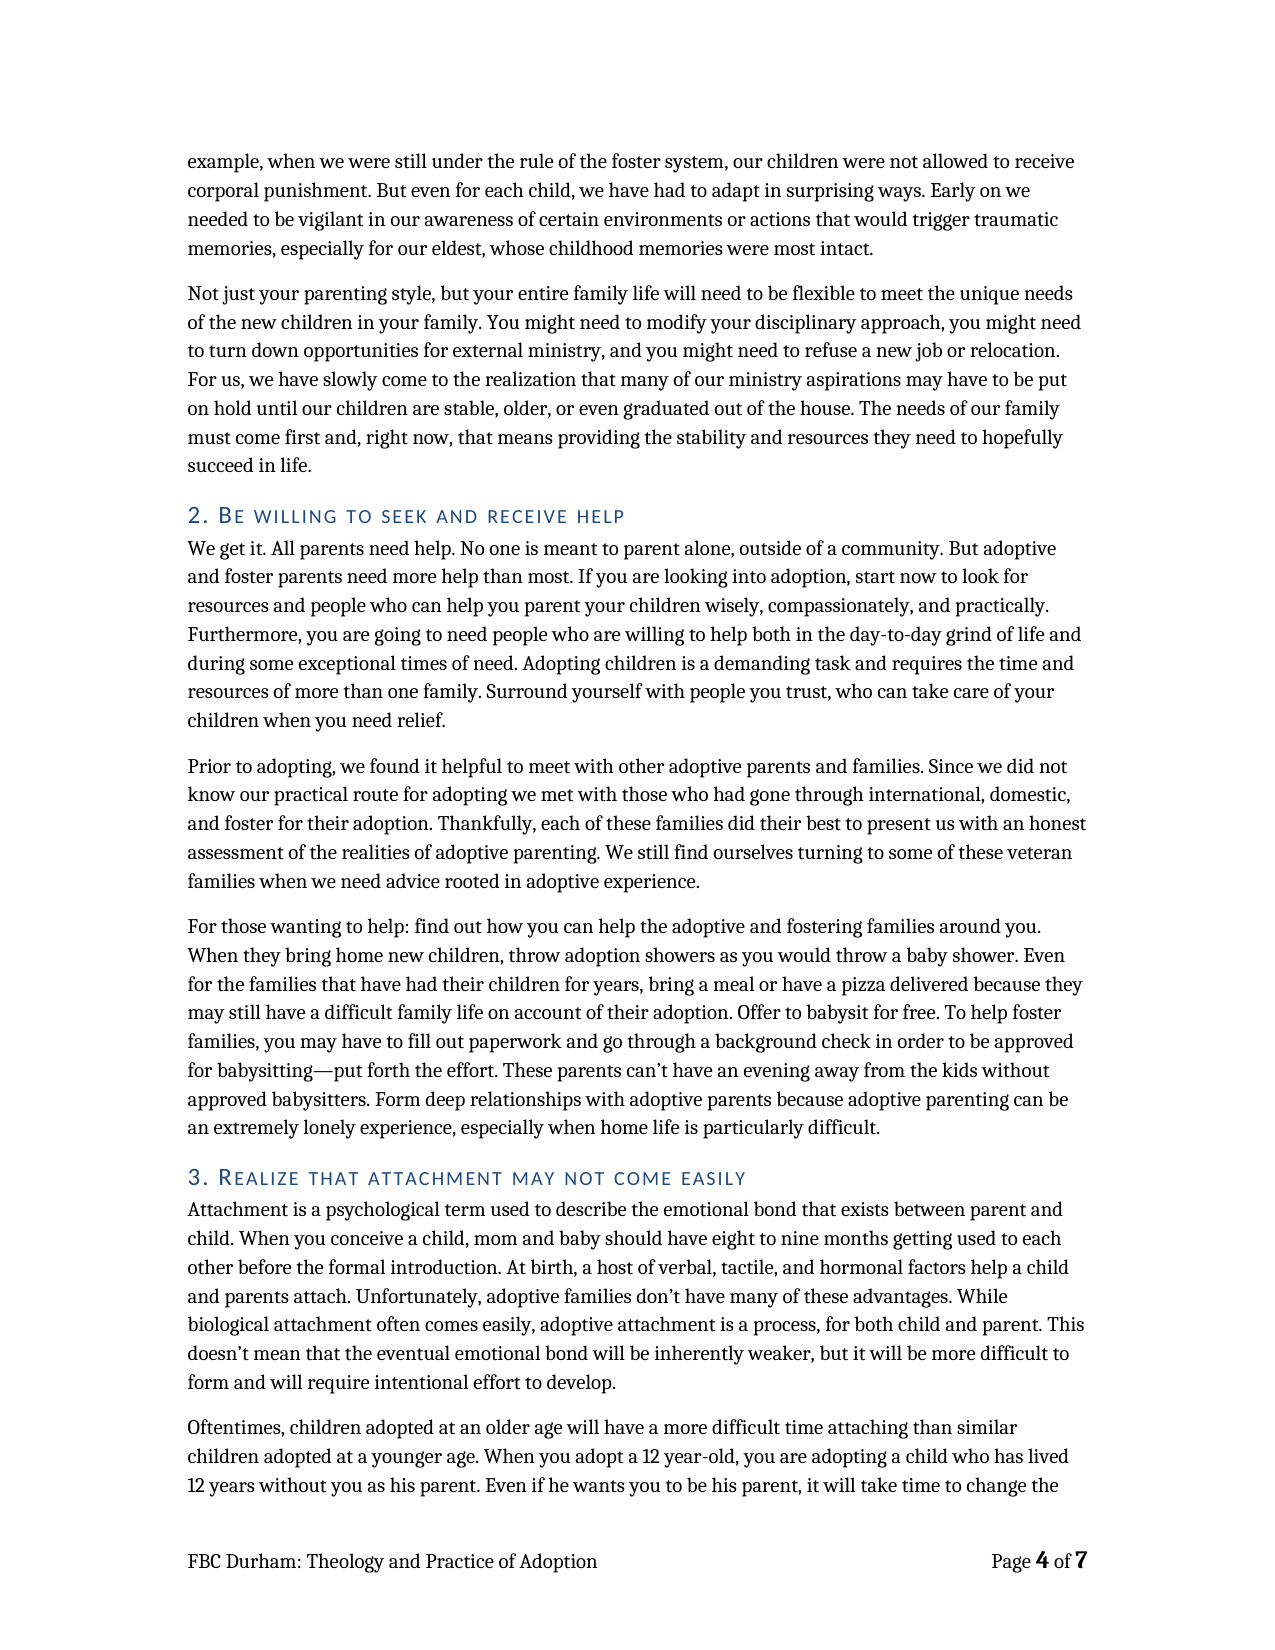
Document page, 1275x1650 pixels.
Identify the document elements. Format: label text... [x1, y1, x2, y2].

subtitle 3. Realize that attachment may not come easily [187, 1161, 1087, 1192]
text Prior to adopting, we found it helpful to meet with other adoptive parents and families. Since we did not know our practical route for adopting we met with those who had gone through international, domestic, and foster for their adoption. Thankfully, each of these families did their best to present us with an honest assessment of the realities of adoptive parenting. We still find ourselves turning to some of these veteran families when we need advice rooted in adoptive experience. [187, 754, 1087, 893]
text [187, 150, 1087, 260]
subtitle 2. Be willing to seek and receive help [187, 499, 1087, 530]
text We get it. All parents need help. No one is meant to parent alone, outside of a community. But adoptive and foster parents need more help than most. If you are looking into adoption, start now to look for resources and people who can help you parent your children wisely, compassionately, and practically. Furthermore, you are going to need people who are willing to help both in the day-to-day grind of life and during some exceptional times of need. Adopting children is a demanding task and requires the time and resources of more than one family. Surround yourself with people you trust, who can take care of your children when you need relief. [187, 536, 1087, 733]
text For those wanting to help: find out how you can help the adoptive and fostering families around you. When they bring home new children, throw adoption showers as you would throw a baby shower. Even for the families that have had their children for years, bring a meal or have a pizza delivered because they may still have a difficult family life on account of their adoption. Offer to babysit for free. To help foster families, you may have to fill out paperwork and go through a background check in order to be approved for babysitting—put forth the effort. These parents can’t have an evening away from the kids without approved babysitters. Form deep relationships with adoptive parents because adoptive parenting can be an extremely lonely experience, especially when home life is particularly difficult. [187, 915, 1087, 1140]
text Attachment is a psychological term used to describe the emotional bond that exists between parent and child. When you conceive a child, mom and baby should have eight to nine months getting used to each other before the formal introduction. At birth, a host of verbal, tactile, and hormonal factors help a child and parents attach. Unfortunately, adoptive families don’t have many of these advantages. While biological attachment often comes easily, adoptive attachment is a process, for both child and parent. This doesn’t mean that the eventual emotional bond will be inherently weaker, but it will be more difficult to form and will require intentional effort to develop. [187, 1198, 1087, 1394]
text Not just your parenting style, but your entire family life will need to be flexible to meet the unique needs of the new children in your family. You might need to modify your disciplinary approach, you might need to turn down opportunities for external ministry, and you might need to refuse a new job or relocation. For us, we have slowly come to the realization that many of our ministry aspirations may have to be put on hold until our children are stable, older, or even graduated out of the house. The needs of our family must come first and, right now, that means providing the stability and resources they need to hopefully succeed in life. [187, 282, 1087, 478]
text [187, 1416, 1087, 1497]
